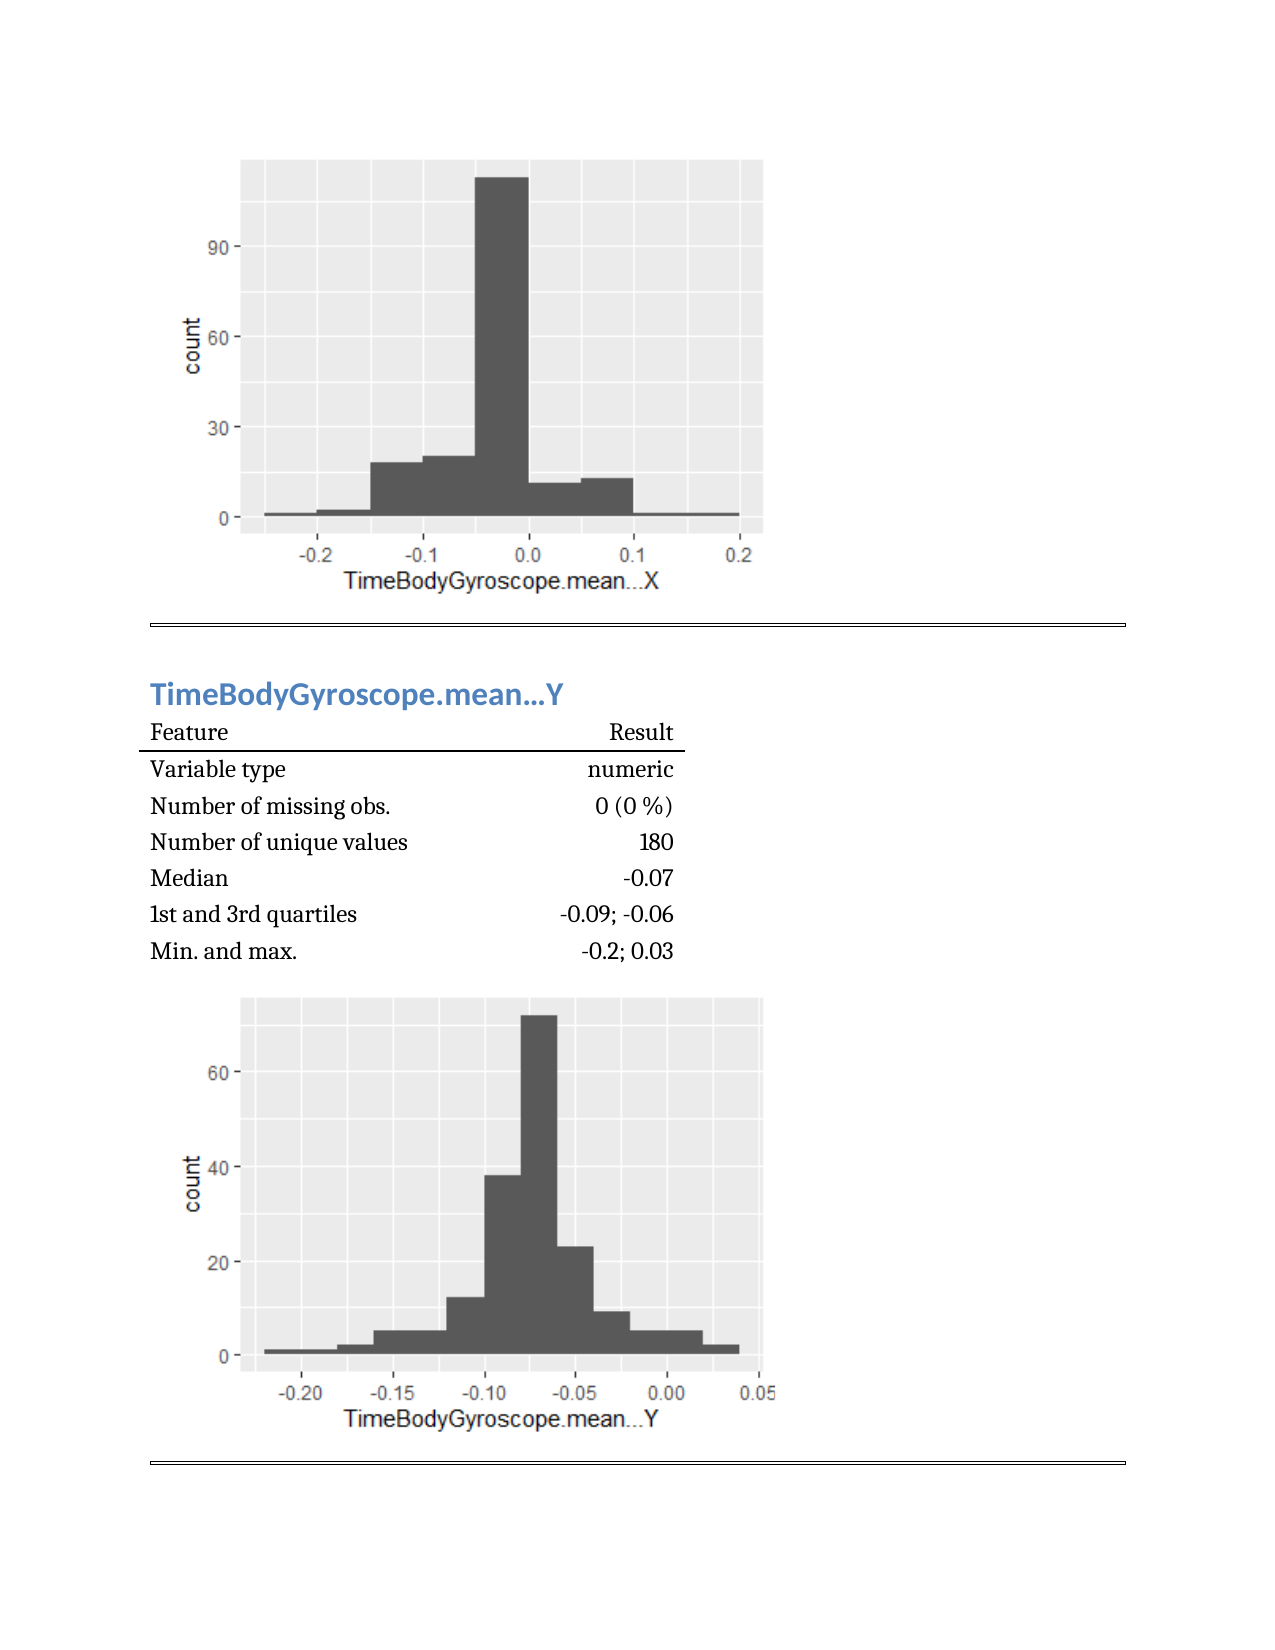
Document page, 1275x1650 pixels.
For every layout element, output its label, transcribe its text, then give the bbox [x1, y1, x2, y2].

table_cell -0.2; 0.03 [485, 933, 685, 969]
subtitle TimeBodyGyroscope.mean…Y [150, 673, 1125, 714]
table_cell Min. and max. [139, 933, 485, 969]
table_cell Variable type [139, 752, 485, 788]
picture [168, 150, 776, 605]
table_cell -0.07 [485, 860, 685, 897]
table_header Feature [139, 714, 485, 750]
table_cell numeric [485, 752, 685, 788]
table_cell Median [139, 860, 485, 897]
table_cell Number of missing obs. [139, 788, 485, 824]
picture [168, 987, 776, 1443]
table_cell 180 [485, 824, 685, 860]
table_cell Number of unique values [139, 824, 485, 860]
table_cell 1st and 3rd quartiles [139, 897, 485, 933]
table_cell -0.09; -0.06 [485, 897, 685, 933]
table_cell 0 (0 %) [485, 788, 685, 824]
table_header Result [485, 714, 685, 750]
